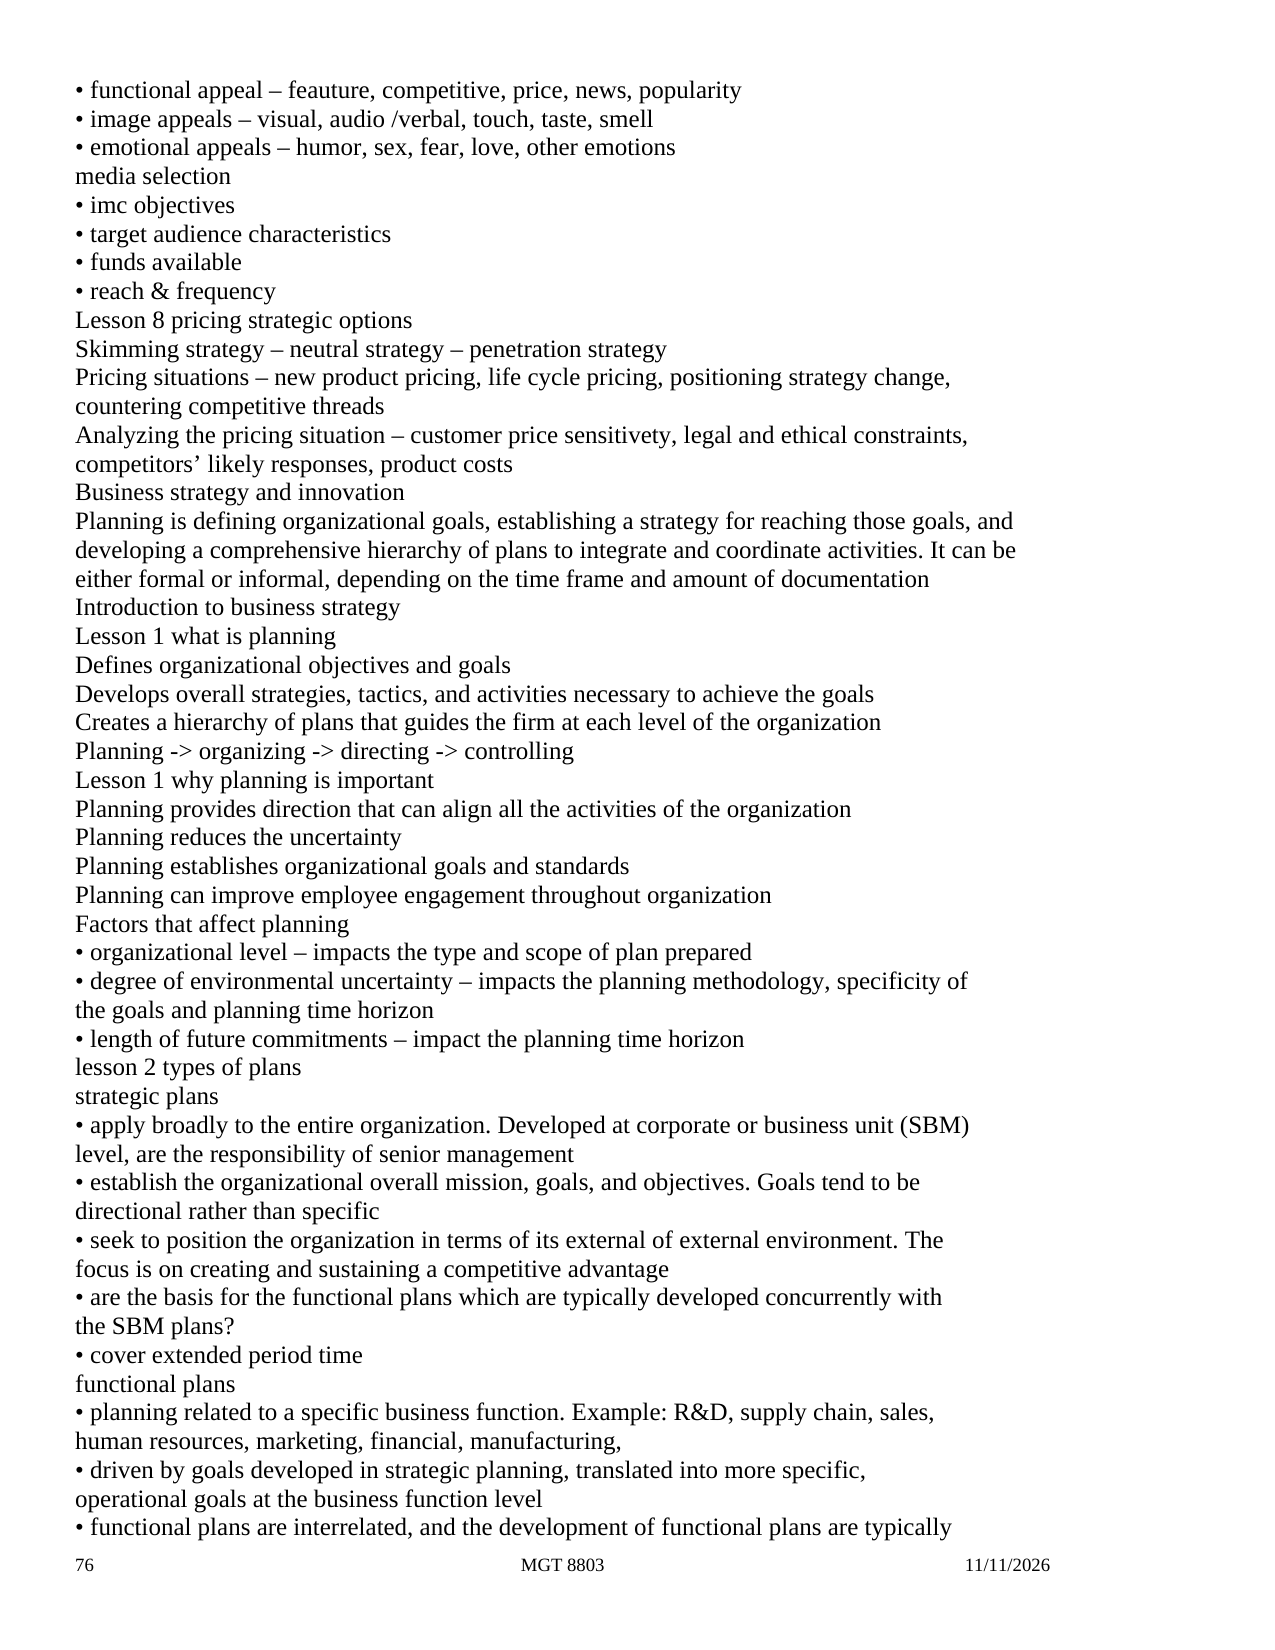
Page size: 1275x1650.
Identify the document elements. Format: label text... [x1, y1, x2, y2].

text • functional plans are interrelated, and the development of functional plans are typically [75, 1512, 1200, 1541]
text Planning establishes organizational goals and standards [75, 851, 1200, 880]
text focus is on creating and sustaining a competitive advantage [75, 1254, 1200, 1282]
text • organizational level – impacts the type and scope of plan prepared [75, 937, 1200, 966]
text • imc objectives [75, 190, 1200, 219]
text Factors that affect planning [75, 909, 1200, 937]
text • are the basis for the functional plans which are typically developed concurrently with [75, 1282, 1200, 1311]
text Skimming strategy – neutral strategy – penetration strategy [75, 334, 1200, 362]
text media selection [75, 161, 1200, 190]
text Introduction to business strategy [75, 592, 1200, 621]
text human resources, marketing, financial, manufacturing, [75, 1426, 1200, 1455]
text Lesson 1 why planning is important [75, 765, 1200, 794]
text • driven by goals developed in strategic planning, translated into more specific, [75, 1455, 1200, 1484]
text Lesson 8 pricing strategic options [75, 305, 1200, 334]
text Creates a hierarchy of plans that guides the firm at each level of the organization [75, 707, 1200, 736]
text functional plans [75, 1369, 1200, 1397]
text Lesson 1 what is planning [75, 621, 1200, 650]
text • target audience characteristics [75, 219, 1200, 247]
text • seek to position the organization in terms of its external of external environment. The [75, 1225, 1200, 1254]
text Planning is defining organizational goals, establishing a strategy for reaching those goals, and [75, 506, 1200, 535]
text Defines organizational objectives and goals [75, 650, 1200, 679]
text • apply broadly to the entire organization. Developed at corporate or business unit (SBM) [75, 1110, 1200, 1139]
text lesson 2 types of plans [75, 1052, 1200, 1081]
text Pricing situations – new product pricing, life cycle pricing, positioning strategy change, [75, 362, 1200, 391]
text countering competitive threads [75, 391, 1200, 420]
text • funds available [75, 247, 1200, 276]
text competitors’ likely responses, product costs [75, 449, 1200, 477]
text • image appeals – visual, audio /verbal, touch, taste, smell [75, 104, 1200, 132]
text developing a comprehensive hierarchy of plans to integrate and coordinate activities. It can be [75, 535, 1200, 564]
text • cover extended period time [75, 1340, 1200, 1369]
text the goals and planning time horizon [75, 995, 1200, 1024]
text • establish the organizational overall mission, goals, and objectives. Goals tend to be [75, 1167, 1200, 1196]
text the SBM plans? [75, 1311, 1200, 1340]
text • reach & frequency [75, 276, 1200, 305]
text level, are the responsibility of senior management [75, 1139, 1200, 1167]
text Develops overall strategies, tactics, and activities necessary to achieve the goals [75, 679, 1200, 707]
text strategic plans [75, 1081, 1200, 1110]
text either formal or informal, depending on the time frame and amount of documentation [75, 564, 1200, 592]
text Planning can improve employee engagement throughout organization [75, 880, 1200, 909]
text Planning reduces the uncertainty [75, 822, 1200, 851]
text directional rather than specific [75, 1196, 1200, 1225]
text • degree of environmental uncertainty – impacts the planning methodology, specificity of [75, 966, 1200, 995]
text • functional appeal – feauture, competitive, price, news, popularity [75, 75, 1200, 104]
text operational goals at the business function level [75, 1484, 1200, 1512]
text Planning provides direction that can align all the activities of the organization [75, 794, 1200, 822]
text • emotional appeals – humor, sex, fear, love, other emotions [75, 132, 1200, 161]
text Planning -> organizing -> directing -> controlling [75, 736, 1200, 765]
text • planning related to a specific business function. Example: R&D, supply chain, sales, [75, 1397, 1200, 1426]
text • length of future commitments – impact the planning time horizon [75, 1024, 1200, 1052]
text Analyzing the pricing situation – customer price sensitivety, legal and ethical constraints, [75, 420, 1200, 449]
text Business strategy and innovation [75, 477, 1200, 506]
